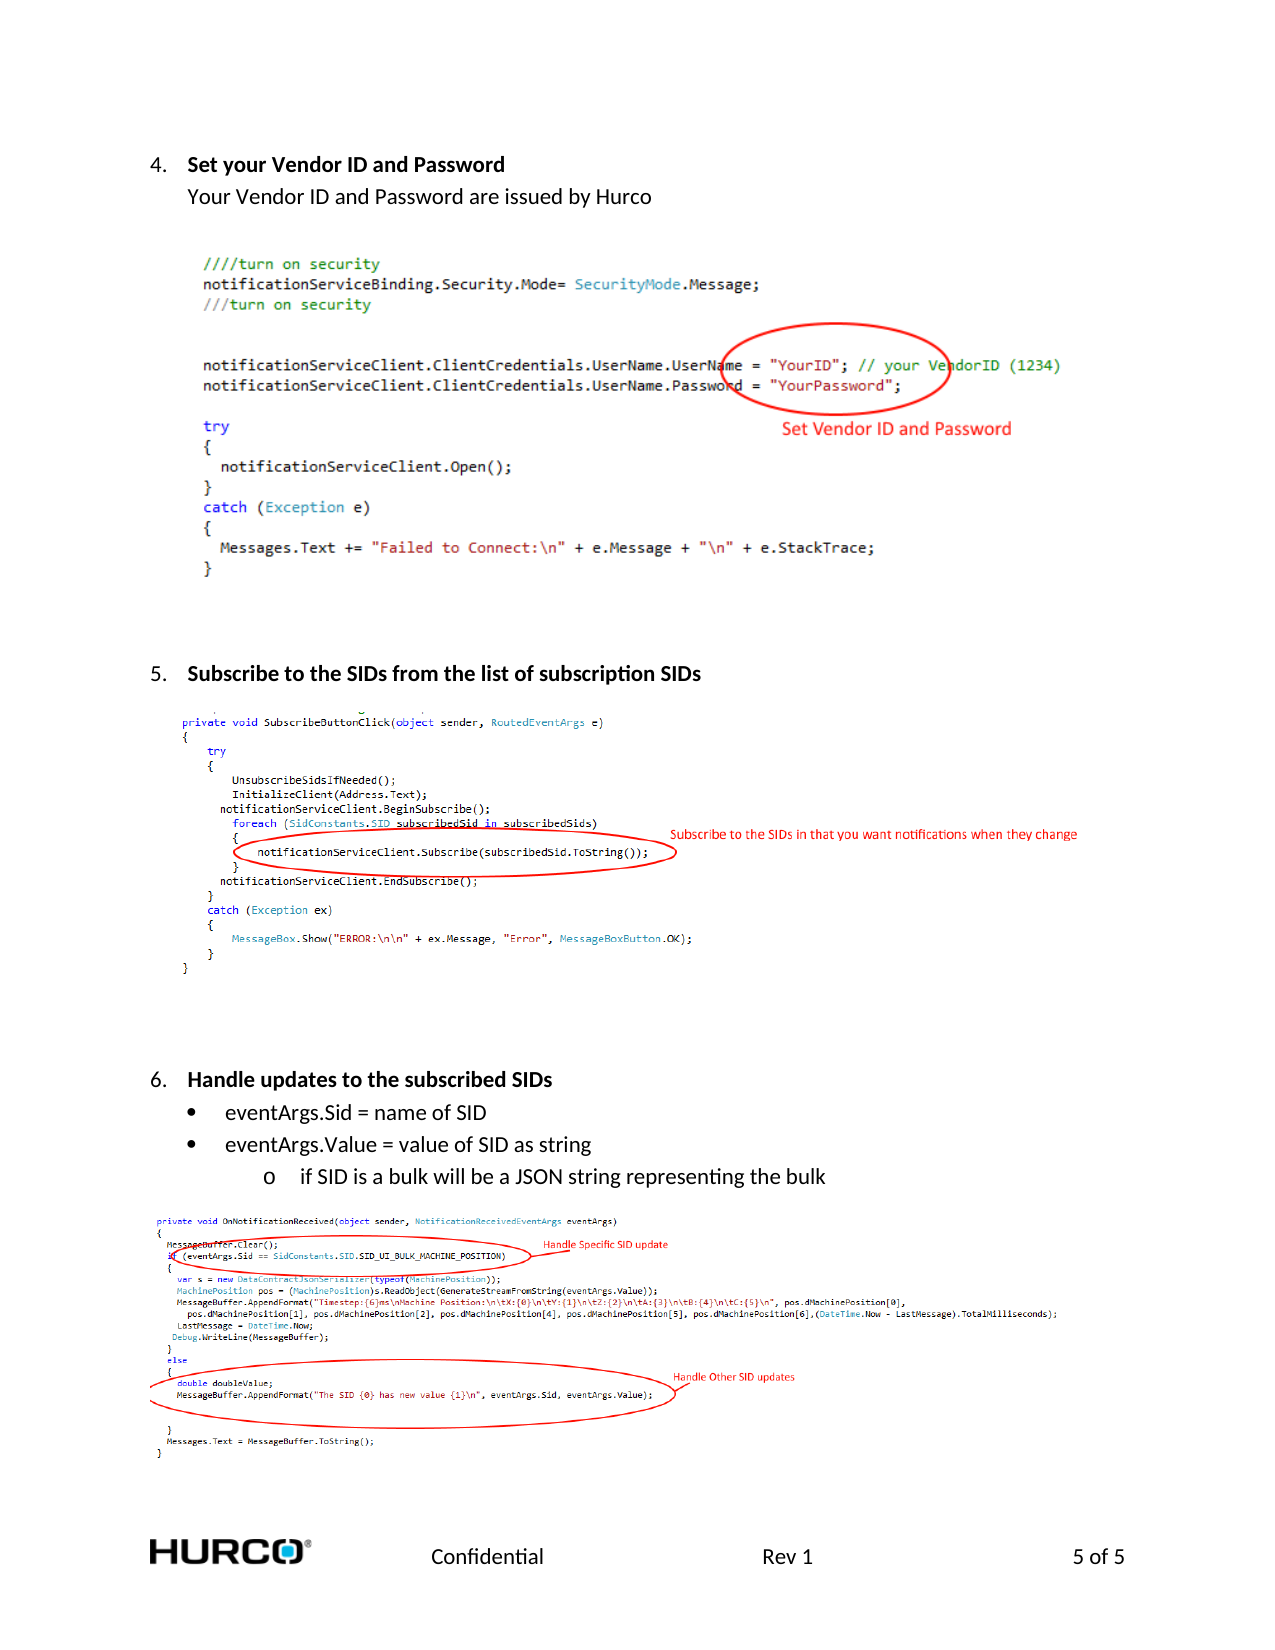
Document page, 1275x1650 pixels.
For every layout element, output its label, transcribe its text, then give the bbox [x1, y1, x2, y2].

picture [150, 1216, 1125, 1472]
picture [150, 712, 1125, 988]
list eventArgs.Sid = name of SID [187, 1098, 1125, 1126]
picture [150, 1539, 312, 1565]
list Handle updates to the subscribed SIDs [150, 1066, 1125, 1093]
list Subscribe to the SIDs from the list of subscription SIDs [150, 659, 1125, 687]
picture [150, 235, 1125, 582]
list Set your Vendor ID and Password Your Vendor ID and Password are issued by Hurco [150, 150, 1125, 210]
list if SID is a bulk will be a JSON string representing the bulk [262, 1162, 1125, 1191]
list eventArgs.Value = value of SID as string [187, 1130, 1125, 1158]
